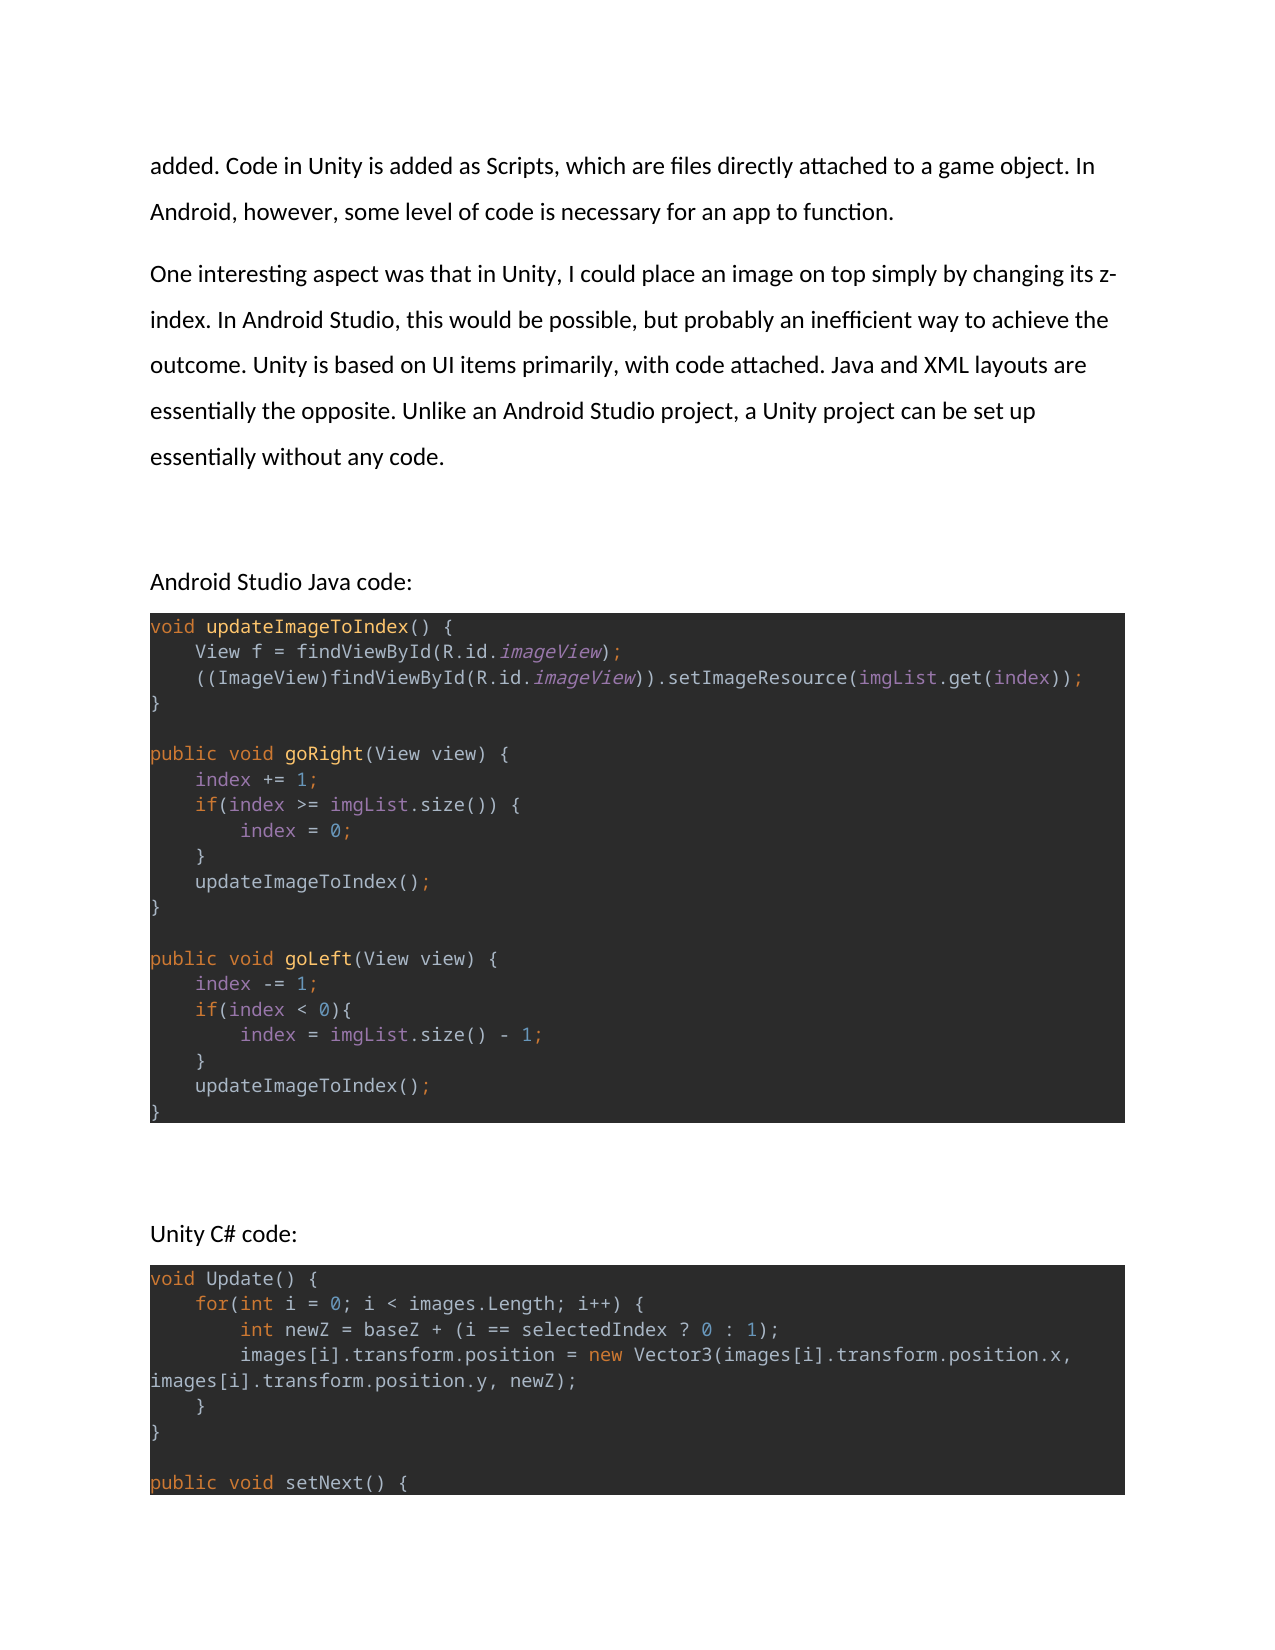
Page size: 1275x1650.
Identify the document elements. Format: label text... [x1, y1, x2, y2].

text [150, 150, 1125, 226]
text Android Studio Java code: [150, 566, 1125, 596]
text One interesting aspect was that in Unity, I could place an image on top simply by changing its z-index. In Android Studio, this would be possible, but probably an inefficient way to achieve the outcome. Unity is based on UI items primarily, with code attached. Java and XML layouts are essentially the opposite. Unlike an Android Studio project, a Unity project can be set up essentially without any code. [150, 258, 1125, 472]
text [150, 1265, 1125, 1495]
text Unity C# code: [150, 1218, 1125, 1248]
text void updateImageToIndex() { View f = findViewById(R.id.imageView); ((ImageView)findViewById(R.id.imageView)).setImageResource(imgList.get(index)); } public void goRight(View view) { index += 1; if(index >= imgList.size()) { index = 0; } updateImageToIndex(); } public void goLeft(View view) { index -= 1; if(index < 0){ index = imgList.size() - 1; } updateImageToIndex(); } [150, 613, 1125, 1123]
